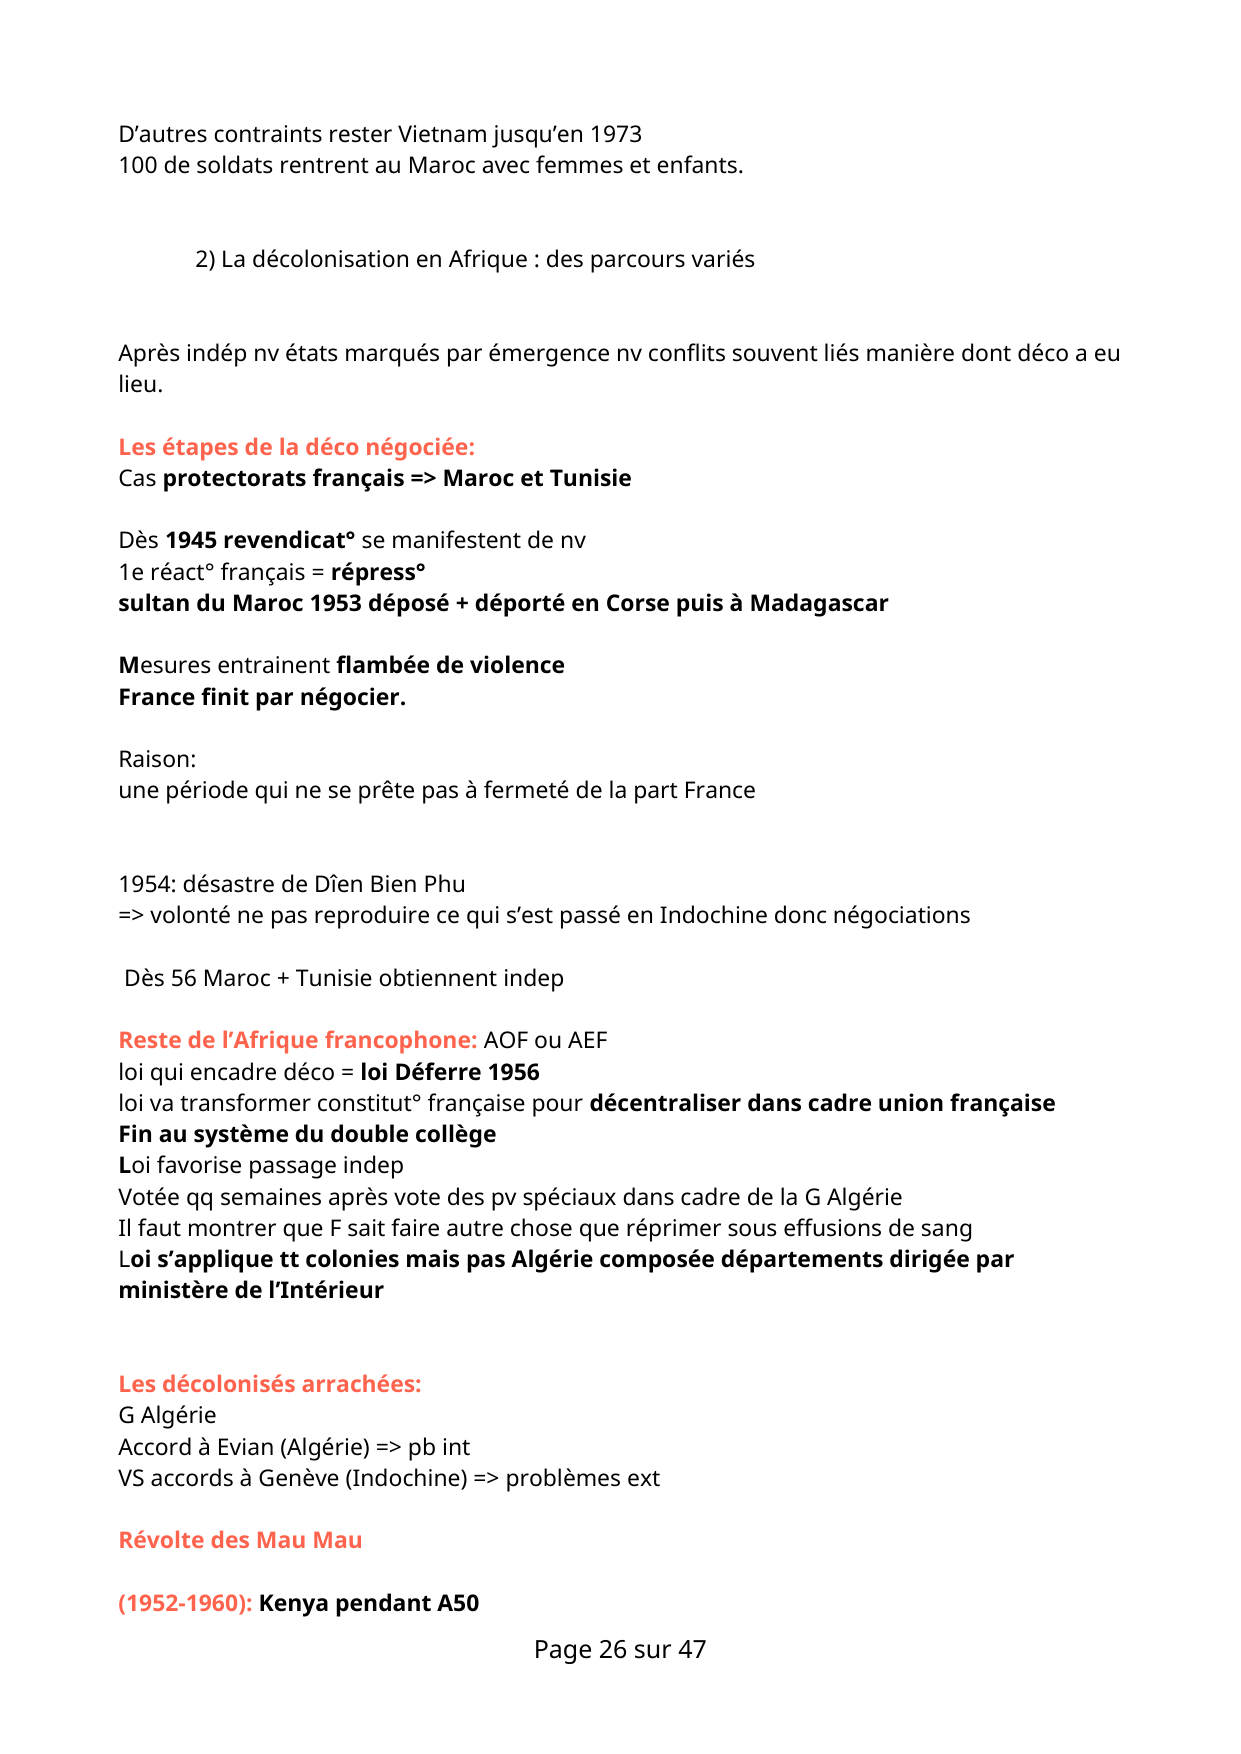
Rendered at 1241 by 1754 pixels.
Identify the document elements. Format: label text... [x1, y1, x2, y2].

text loi qui encadre déco = loi Déferre 1956 [118, 1056, 1122, 1087]
text 1954: désastre de Dîen Bien Phu [118, 868, 1122, 899]
text Loi favorise passage indep [118, 1149, 1122, 1181]
text D’autres contraints rester Vietnam jusqu’en 1973 [118, 118, 1122, 149]
text (1952-1960): Kenya pendant A50 [118, 1587, 1122, 1618]
text 2) La décolonisation en Afrique : des parcours variés [118, 243, 1122, 274]
text 100 de soldats rentrent au Maroc avec femmes et enfants. [118, 149, 1122, 181]
text 1e réact° français = répress° [118, 556, 1122, 587]
text G Algérie [118, 1399, 1122, 1431]
text Dès 56 Maroc + Tunisie obtiennent indep [118, 962, 1122, 993]
text Mesures entrainent flambée de violence [118, 649, 1122, 681]
text Reste de l’Afrique francophone: AOF ou AEF [118, 1024, 1122, 1056]
text Les décolonisés arrachées: [118, 1368, 1122, 1399]
text Fin au système du double collège [118, 1118, 1122, 1149]
text Loi s’applique tt colonies mais pas Algérie composée départements dirigée par ministère de l’Intérieur [118, 1243, 1122, 1306]
text Cas protectorats français => Maroc et Tunisie [118, 462, 1122, 493]
text Révolte des Mau Mau [118, 1524, 1122, 1556]
text Les étapes de la déco négociée: [118, 431, 1122, 462]
text sultan du Maroc 1953 déposé + déporté en Corse puis à Madagascar [118, 587, 1122, 618]
text Raison: [118, 743, 1122, 774]
text Accord à Evian (Algérie) => pb int [118, 1431, 1122, 1462]
text une période qui ne se prête pas à fermeté de la part France [118, 774, 1122, 806]
text VS accords à Genève (Indochine) => problèmes ext [118, 1462, 1122, 1493]
text France finit par négocier. [118, 681, 1122, 712]
text loi va transformer constitut° française pour décentraliser dans cadre union française [118, 1087, 1122, 1118]
text Après indép nv états marqués par émergence nv conflits souvent liés manière dont déco a eu lieu. [118, 337, 1122, 399]
text Votée qq semaines après vote des pv spéciaux dans cadre de la G Algérie [118, 1181, 1122, 1212]
text Dès 1945 revendicat° se manifestent de nv [118, 524, 1122, 556]
text => volonté ne pas reproduire ce qui s’est passé en Indochine donc négociations [118, 899, 1122, 931]
text Il faut montrer que F sait faire autre chose que réprimer sous effusions de sang [118, 1212, 1122, 1243]
